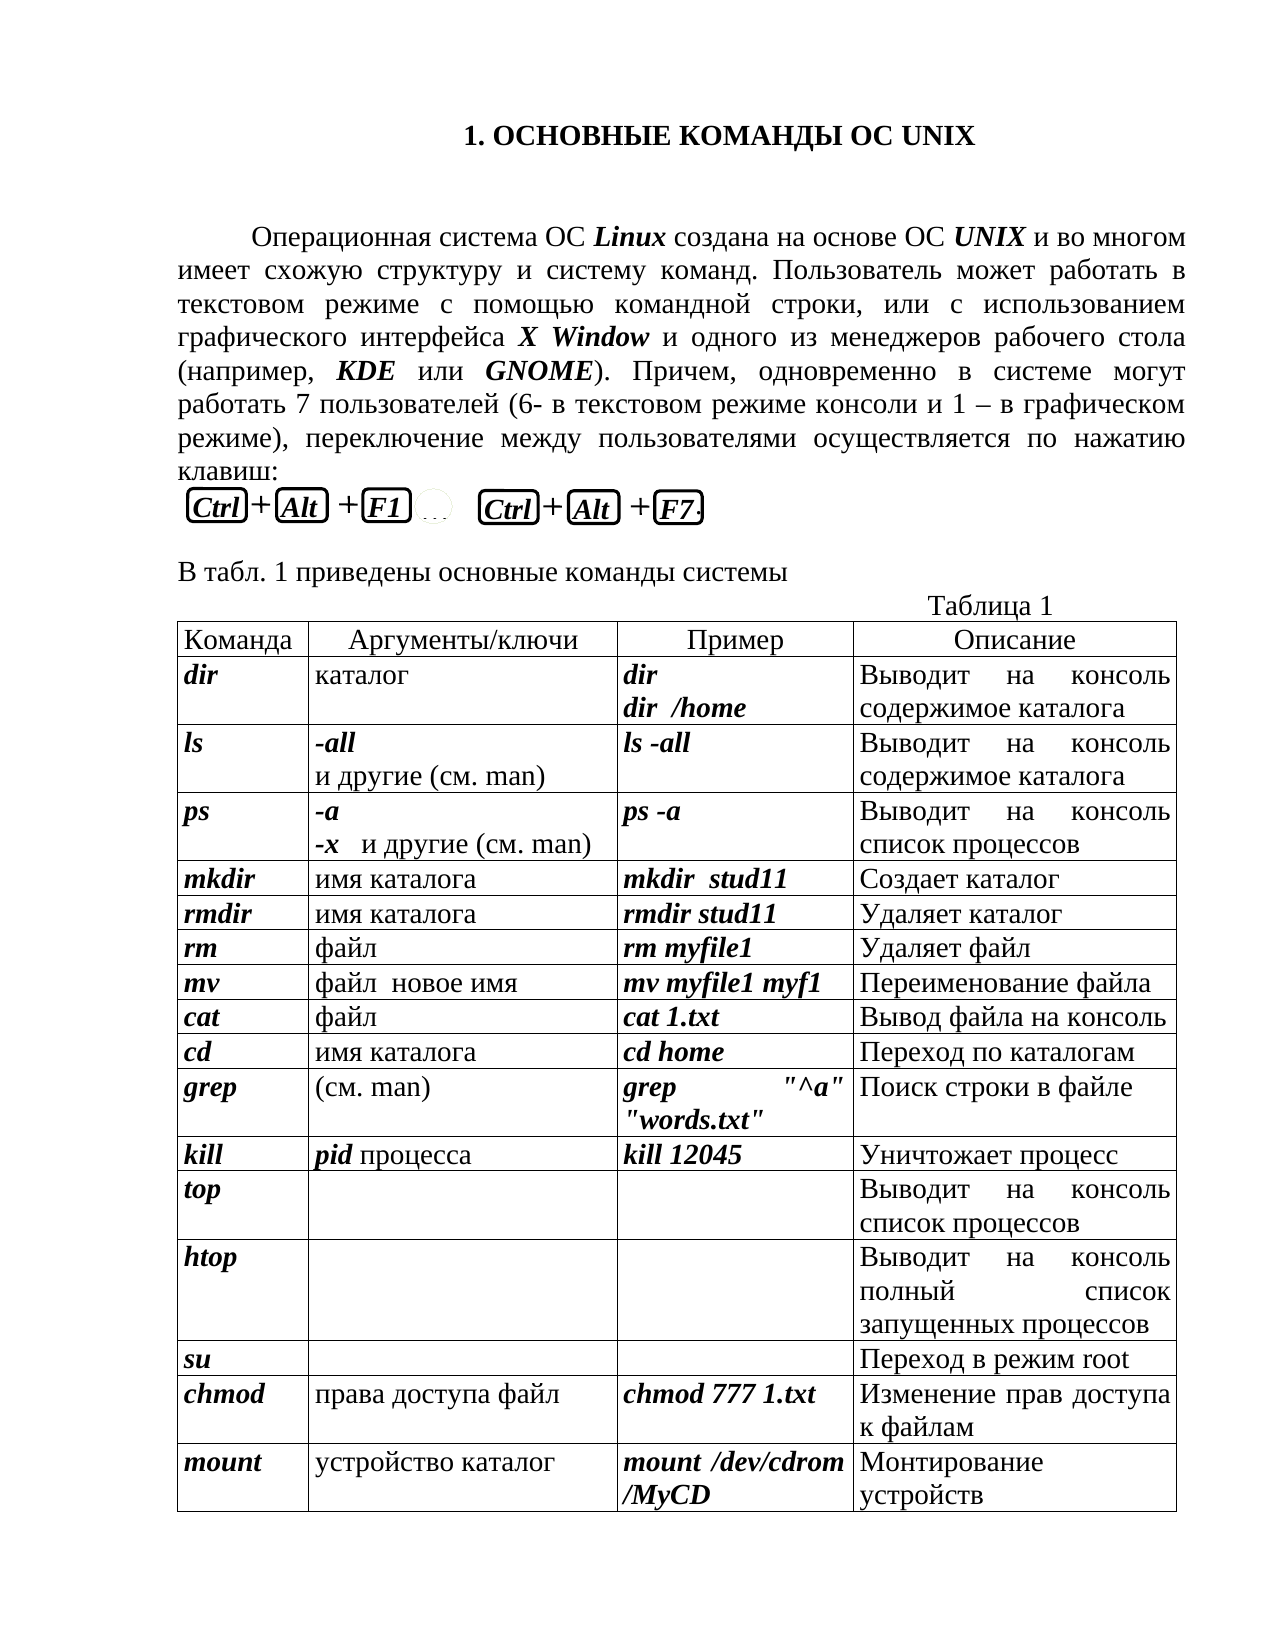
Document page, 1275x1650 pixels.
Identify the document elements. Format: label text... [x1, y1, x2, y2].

subtitle 1. ОСНОВНЫЕ КОМАНДЫ ОС UNIX [177, 118, 1186, 152]
table_cell mkdir [178, 861, 308, 895]
table_cell mv [178, 965, 308, 998]
table_header Команда [178, 622, 308, 656]
table_cell Изменение прав доступа к файлам [854, 1376, 1176, 1443]
table_cell Выводит на консоль содержимое каталога [854, 657, 1176, 724]
table_cell права доступа файл [309, 1376, 617, 1443]
table_cell (см. man) [309, 1069, 617, 1136]
table_cell [618, 1341, 853, 1375]
table_cell файл [309, 930, 617, 964]
table_cell [618, 1171, 853, 1238]
table_cell rm myfile1 [618, 930, 853, 964]
table_cell Переход в режим root [854, 1341, 1176, 1375]
table_cell kill 12045 [618, 1137, 853, 1170]
table_cell -all и другие (см. man) [309, 725, 617, 792]
table_cell Выводит на консоль содержимое каталога [854, 725, 1176, 792]
table_cell cat 1.txt [618, 1000, 853, 1033]
table_cell имя каталога [309, 896, 617, 929]
table_header Аргументы/ключи [309, 622, 617, 656]
table_cell mount [178, 1444, 308, 1511]
table_cell Уничтожает процесс [854, 1137, 1176, 1170]
table_cell mount /dev/cdrom /MyCD [618, 1444, 853, 1511]
table_cell mv myfile1 myf1 [618, 965, 853, 998]
table_header Пример [618, 622, 853, 656]
table_cell dir dir /home [618, 657, 853, 724]
text . [245, 487, 278, 521]
table_cell cat [178, 1000, 308, 1033]
table_cell pid процесса [309, 1137, 617, 1170]
table_cell имя каталога [309, 1034, 617, 1068]
text . [279, 491, 325, 520]
table_cell su [178, 1341, 308, 1375]
table_cell Поиск строки в файле [854, 1069, 1176, 1136]
table_header Описание [854, 622, 1176, 656]
table_cell grep "^a" "words.txt" [618, 1069, 853, 1136]
table_cell chmod 777 1.txt [618, 1376, 853, 1443]
table_cell chmod [178, 1376, 308, 1443]
table_cell каталог [309, 657, 617, 724]
table_cell ls [178, 725, 308, 792]
text Операционная система ОС Linux создана на основе ОС UNIX и во многом имеет схожую структуру и систему команд. Пользователь может работать в текстовом режиме с помощью командной строки, или с использованием графического интерфейса X Window и одного из менеджеров рабочего стола (например, KDE или GNOME). Причем, одновременно в системе могут работать 7 пользователей (6- в текстовом режиме консоли и 1 – в графическом режиме), переключение между пользователями осуществляется по нажатию клавиш: [177, 219, 1186, 487]
table_cell Переименование файла [854, 965, 1176, 998]
table_cell [309, 1341, 617, 1375]
table_cell ps -a [618, 793, 853, 860]
table_cell Переход по каталогам [854, 1034, 1176, 1068]
table_cell Выводит на консоль список процессов [854, 793, 1176, 860]
table_cell rmdir [178, 896, 308, 929]
table_cell Удаляет файл [854, 930, 1176, 964]
table_cell файл [309, 1000, 617, 1033]
table_cell ps [178, 793, 308, 860]
table_cell htop [178, 1240, 308, 1340]
table_cell Удаляет каталог [854, 896, 1176, 929]
text Таблица 1 [177, 588, 1186, 621]
table_cell Выводит на консоль список процессов [854, 1171, 1176, 1238]
table_cell [309, 1240, 617, 1340]
table_cell Создает каталог [854, 861, 1176, 895]
table_cell Вывод файла на консоль [854, 1000, 1176, 1033]
table_cell grep [178, 1069, 308, 1136]
table_cell устройство каталог [309, 1444, 617, 1511]
table_cell cd [178, 1034, 308, 1068]
table_cell ls -all [618, 725, 853, 792]
table_cell Монтирование устройств [854, 1444, 1176, 1511]
table_cell kill [178, 1137, 308, 1170]
table_cell имя каталога [309, 861, 617, 895]
text . [365, 491, 408, 520]
text В табл. 1 приведены основные команды системы [177, 554, 1186, 588]
text . [190, 491, 244, 520]
table_cell -a -x и другие (см. man) [309, 793, 617, 860]
table_cell top [178, 1171, 308, 1238]
table_cell mkdir stud11 [618, 861, 853, 895]
table_cell rm [178, 930, 308, 964]
table_cell Выводит на консоль полный список запущенных процессов [854, 1240, 1176, 1340]
table_cell dir [178, 657, 308, 724]
table_cell [618, 1240, 853, 1340]
table_cell [309, 1171, 617, 1238]
text . [325, 487, 365, 521]
table_cell cd home [618, 1034, 853, 1068]
text . [408, 487, 1186, 521]
table_cell файл новое имя [309, 965, 617, 998]
table_cell rmdir stud11 [618, 896, 853, 929]
